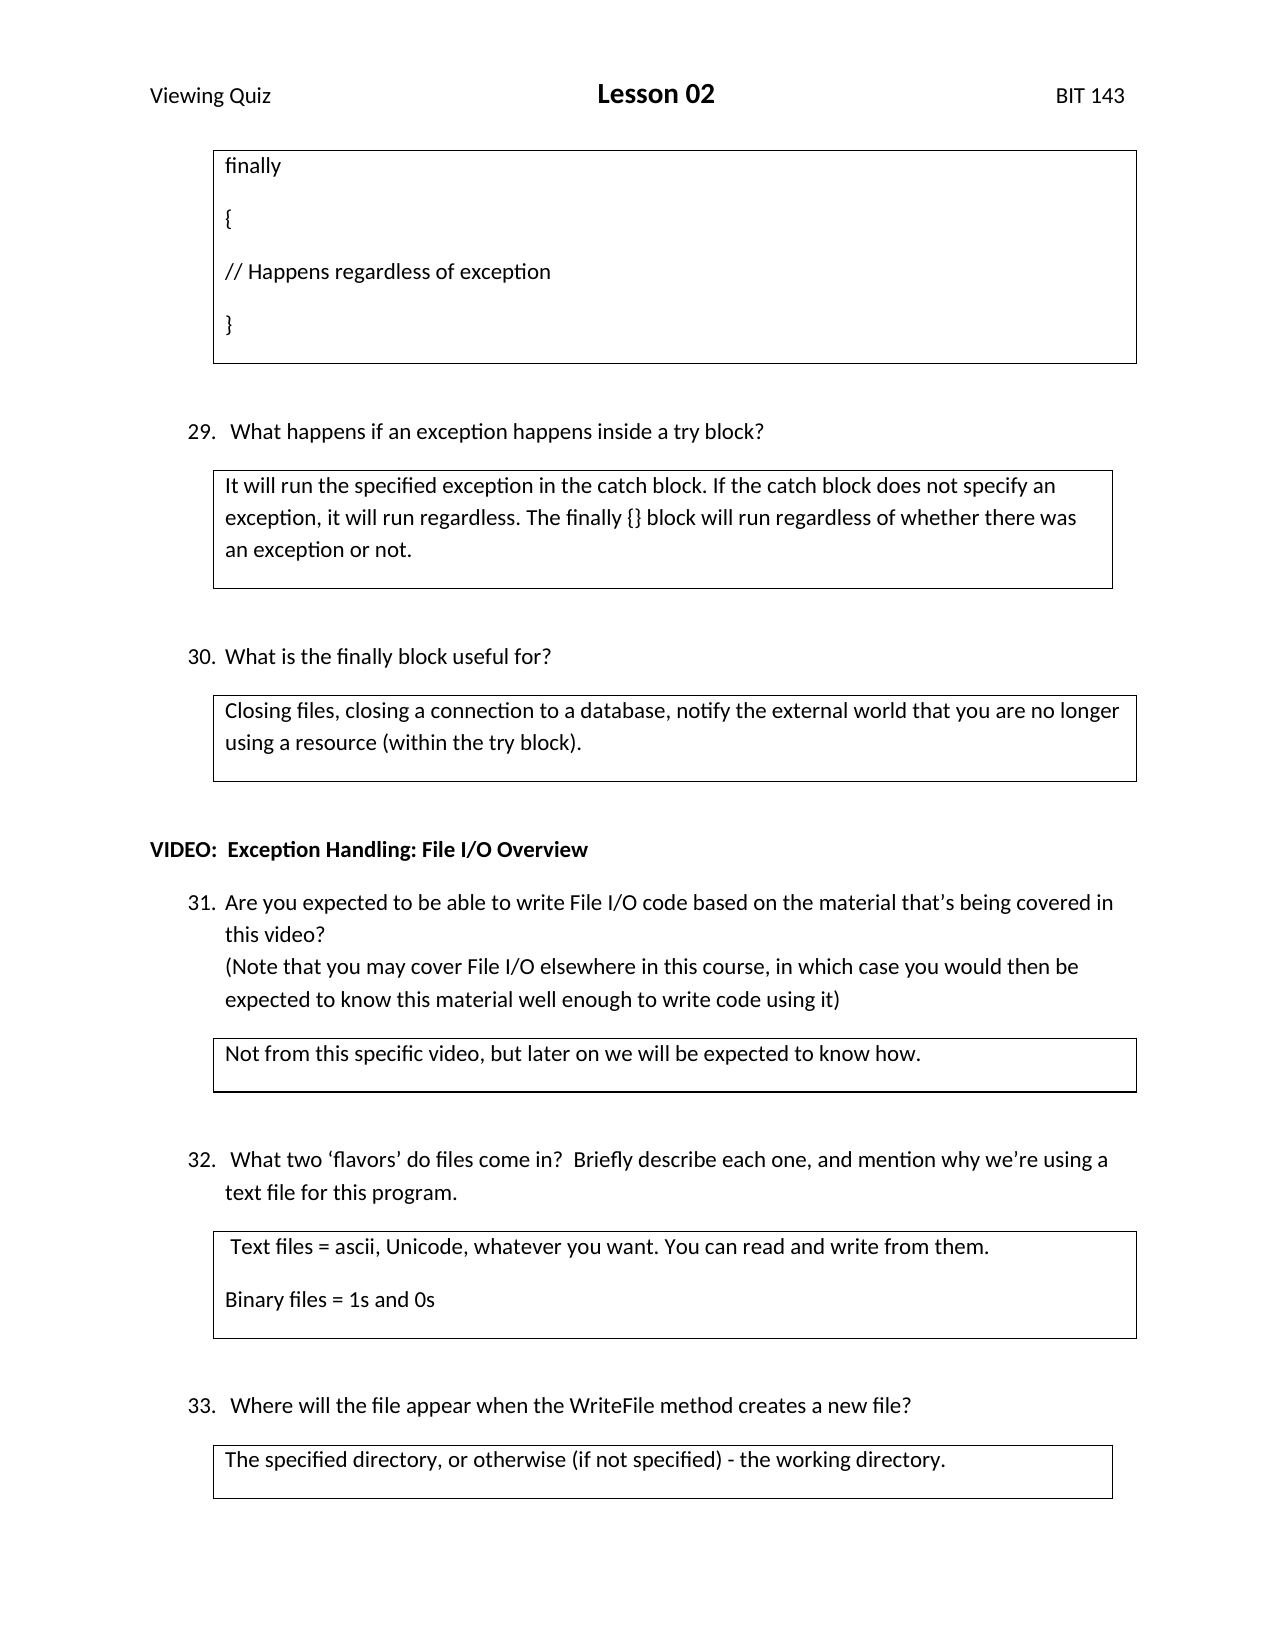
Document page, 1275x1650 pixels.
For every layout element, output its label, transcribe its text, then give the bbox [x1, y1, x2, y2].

text VIDEO: Exception Handling: File I/O Overview [150, 835, 1125, 863]
table_header Not from this specific video, but later on we will be expected to know how. [214, 1039, 1136, 1091]
list What two ‘flavors’ do files come in? Briefly describe each one, and mention why we’re using a text file for this program. [187, 1146, 1125, 1206]
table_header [214, 151, 1136, 363]
list What is the finally block useful for? [187, 642, 1125, 670]
list Are you expected to be able to write File I/O code based on the material that’s being covered in this video? (Note that you may cover File I/O elsewhere in this course, in which case you would then be expected to know this material well enough to write code using it) [187, 888, 1125, 1013]
table_header Text files = ascii, Unicode, whatever you want. You can read and write from them. Binary files = 1s and 0s [214, 1232, 1136, 1337]
list Where will the file appear when the WriteFile method creates a new file? [187, 1392, 1125, 1419]
table_header Closing files, closing a connection to a database, notify the external world that you are no longer using a resource (within the try block). [214, 696, 1136, 781]
table_header The specified directory, or otherwise (if not specified) - the working directory. [214, 1446, 1112, 1498]
table_header It will run the specified exception in the catch block. If the catch block does not specify an exception, it will run regardless. The finally {} block will run regardless of whether there was an exception or not. [214, 471, 1112, 588]
list What happens if an exception happens inside a try block? [187, 417, 1125, 445]
